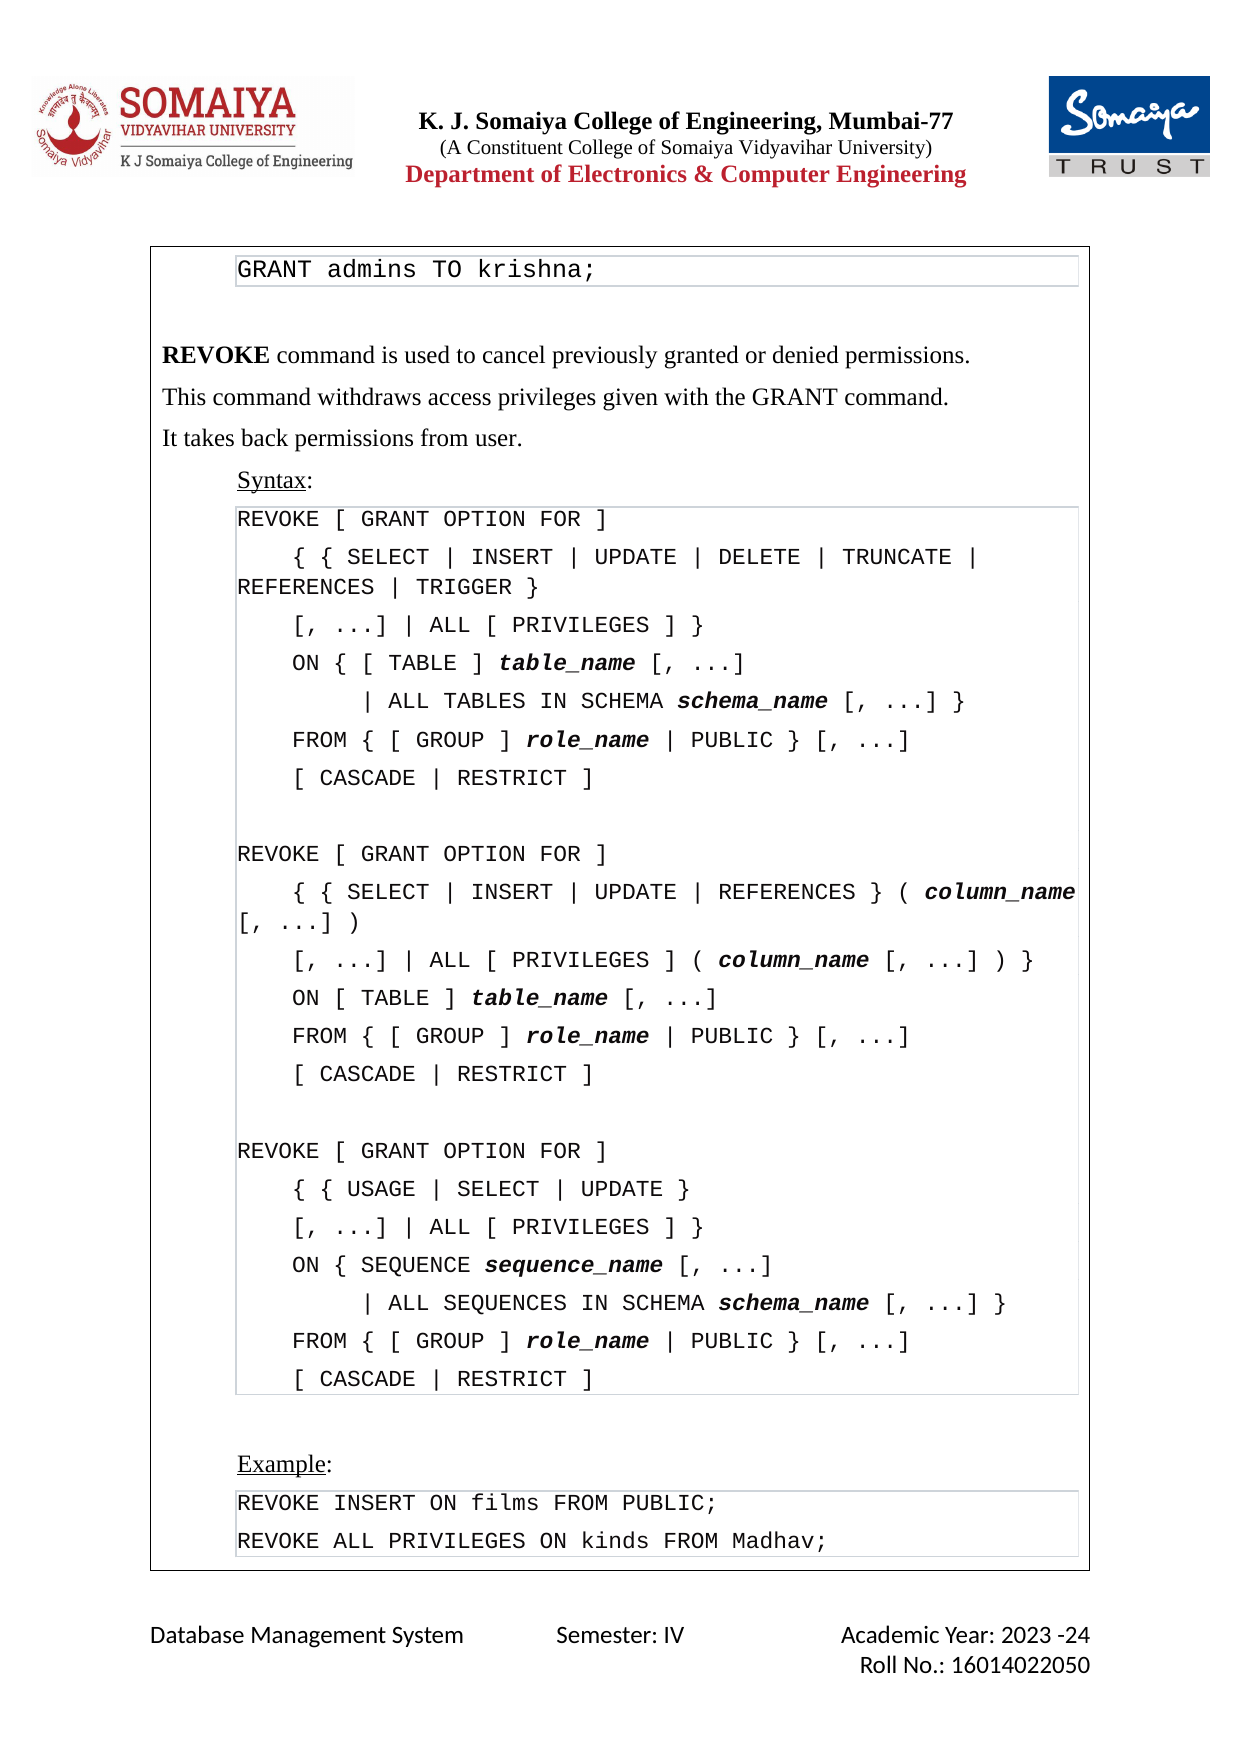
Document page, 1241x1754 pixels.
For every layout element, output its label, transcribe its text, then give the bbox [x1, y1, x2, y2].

picture [1048, 76, 1210, 177]
picture [31, 76, 356, 177]
